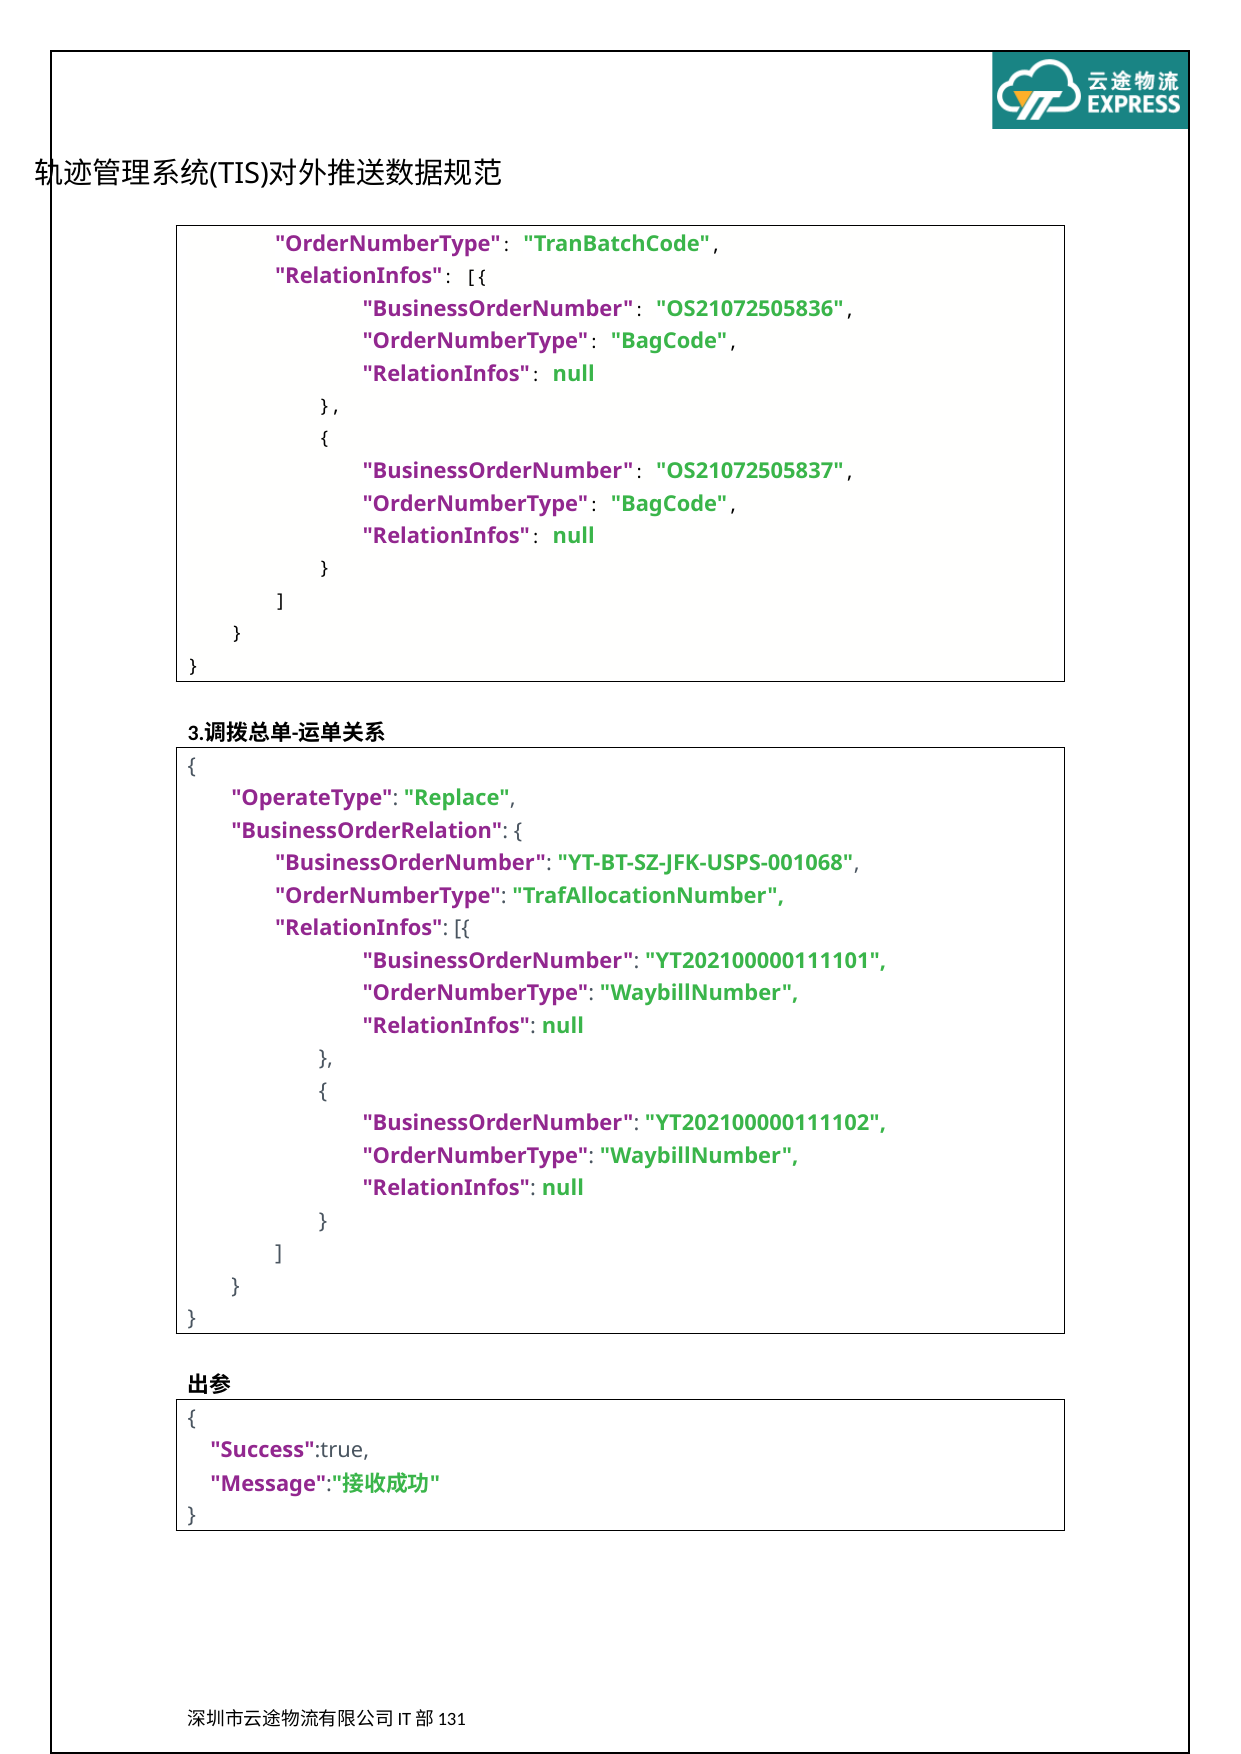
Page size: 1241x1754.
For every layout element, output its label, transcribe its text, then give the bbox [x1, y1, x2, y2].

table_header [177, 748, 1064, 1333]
text 3.调拨总单-运单关系 [187, 715, 1053, 747]
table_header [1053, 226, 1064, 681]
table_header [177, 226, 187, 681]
text 出参 [187, 1367, 1053, 1399]
picture [992, 52, 1188, 129]
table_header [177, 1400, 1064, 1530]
